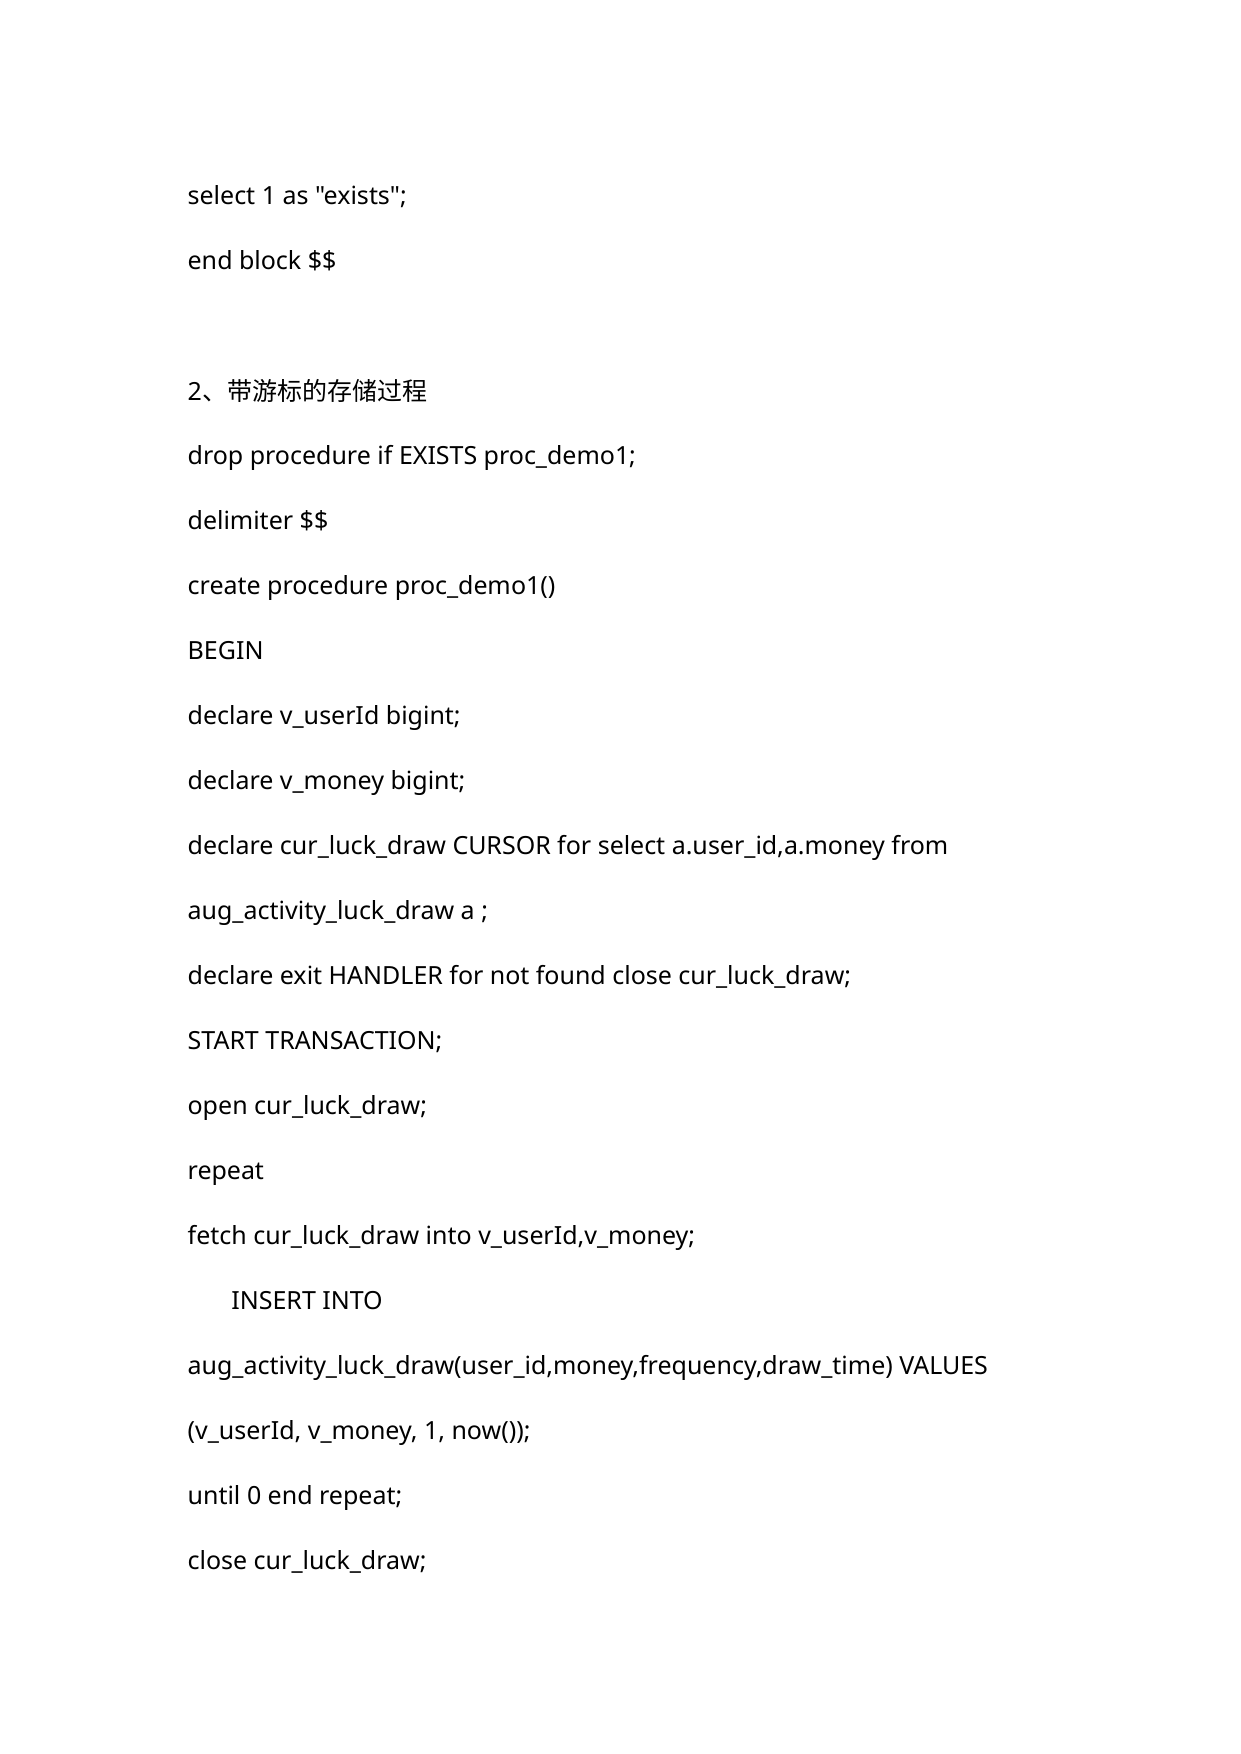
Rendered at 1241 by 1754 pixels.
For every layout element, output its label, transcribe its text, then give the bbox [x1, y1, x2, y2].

text 2、带游标的存储过程 [187, 357, 1053, 422]
text create procedure proc_demo1() [187, 552, 1053, 617]
text drop procedure if EXISTS proc_demo1; [187, 422, 1053, 487]
text repeat [187, 1137, 1053, 1202]
text declare cur_luck_draw CURSOR for select a.user_id,a.money from aug_activity_luck_draw a ; [187, 812, 1053, 942]
text declare exit HANDLER for not found close cur_luck_draw; [187, 942, 1053, 1007]
text BEGIN [187, 617, 1053, 682]
text until 0 end repeat; [187, 1462, 1053, 1527]
text delimiter $$ [187, 487, 1053, 552]
text declare v_money bigint; [187, 747, 1053, 812]
text close cur_luck_draw; [187, 1527, 1053, 1592]
text open cur_luck_draw; [187, 1072, 1053, 1137]
text INSERT INTO aug_activity_luck_draw(user_id,money,frequency,draw_time) VALUES (v_userId, v_money, 1, now()); [187, 1267, 1053, 1462]
text declare v_userId bigint; [187, 682, 1053, 747]
text START TRANSACTION; [187, 1007, 1053, 1072]
text end block $$ [187, 227, 1053, 292]
text fetch cur_luck_draw into v_userId,v_money; [187, 1202, 1053, 1267]
text select 1 as "exists"; [187, 162, 1053, 227]
